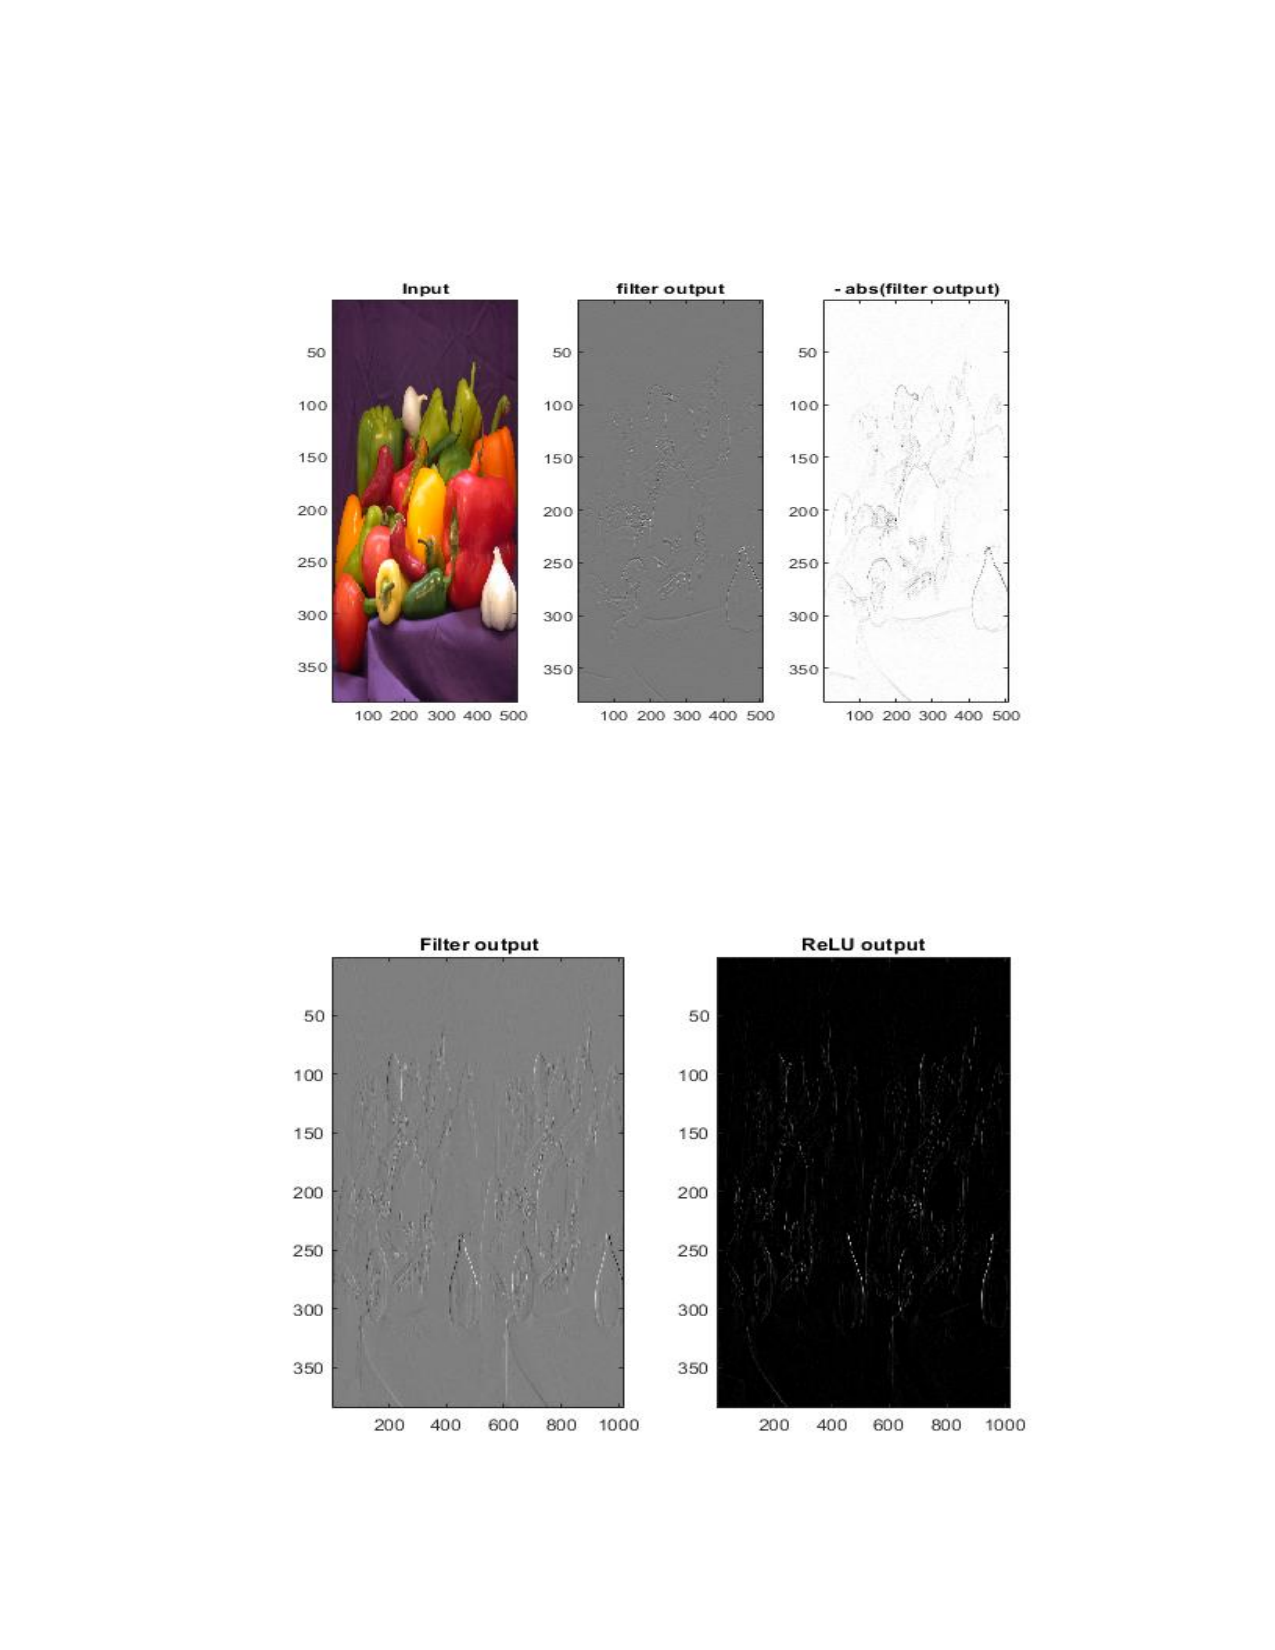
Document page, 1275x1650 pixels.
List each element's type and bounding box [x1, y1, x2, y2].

picture [218, 262, 1094, 757]
picture [218, 915, 1094, 1469]
